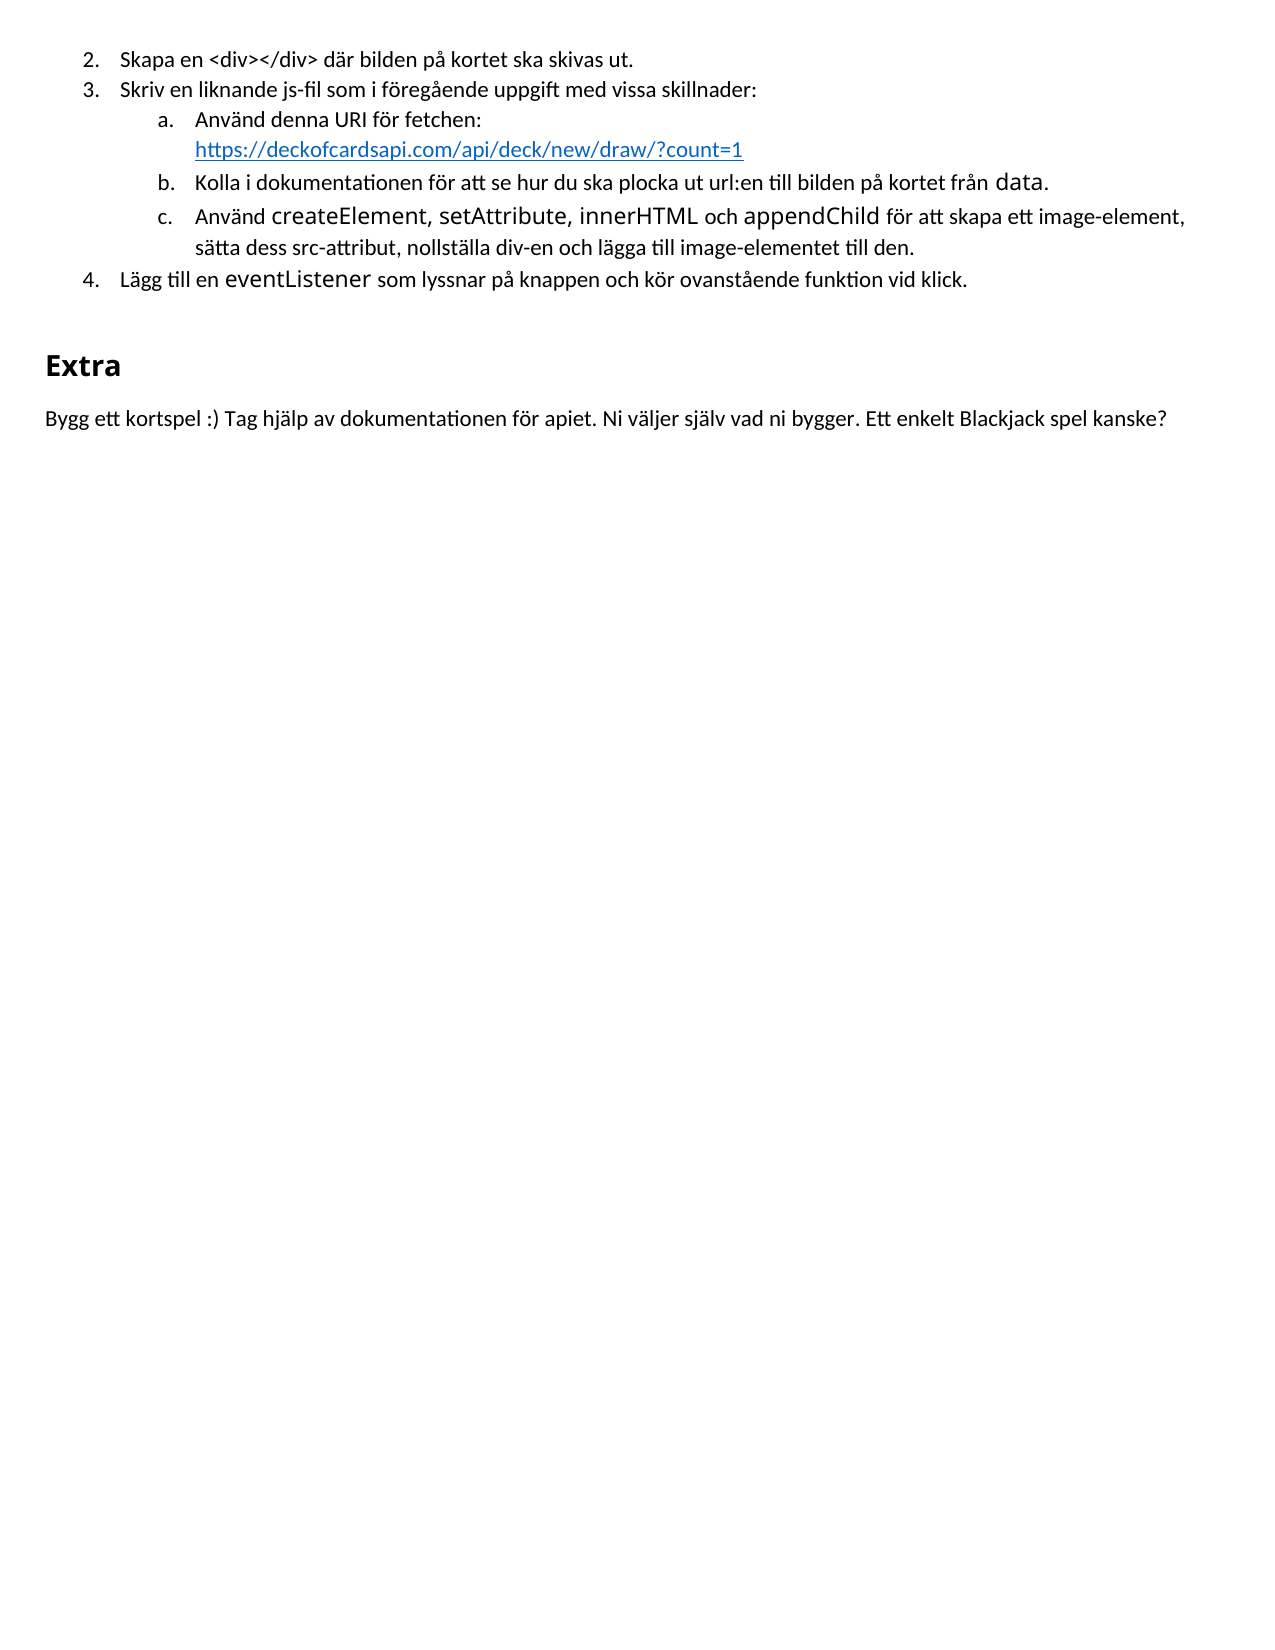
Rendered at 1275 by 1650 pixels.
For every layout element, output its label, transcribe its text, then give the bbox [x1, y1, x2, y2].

text Bygg ett kortspel :) Tag hjälp av dokumentationen för apiet. Ni väljer själv vad ni bygger. Ett enkelt Blackjack spel kanske? [45, 404, 1230, 432]
list Skriv en liknande js-fil som i föregående uppgift med vissa skillnader: [82, 75, 1230, 103]
list Lägg till en eventListener som lyssnar på knappen och kör ovanstående funktion vid klick. [82, 263, 1230, 294]
list Kolla i dokumentationen för att se hur du ska plocka ut url:en till bilden på kortet från data. [157, 166, 1230, 197]
list Använd createElement, setAttribute, innerHTML och appendChild för att skapa ett image-element, sätta dess src-attribut, nollställa div-en och lägga till image-elementet till den. [157, 199, 1230, 261]
list Skapa en <div></div> där bilden på kortet ska skivas ut. [82, 45, 1230, 73]
text Extra [45, 314, 1230, 384]
list Använd denna URI för fetchen: https://deckofcardsapi.com/api/deck/new/draw/?count=1 [157, 105, 1230, 164]
